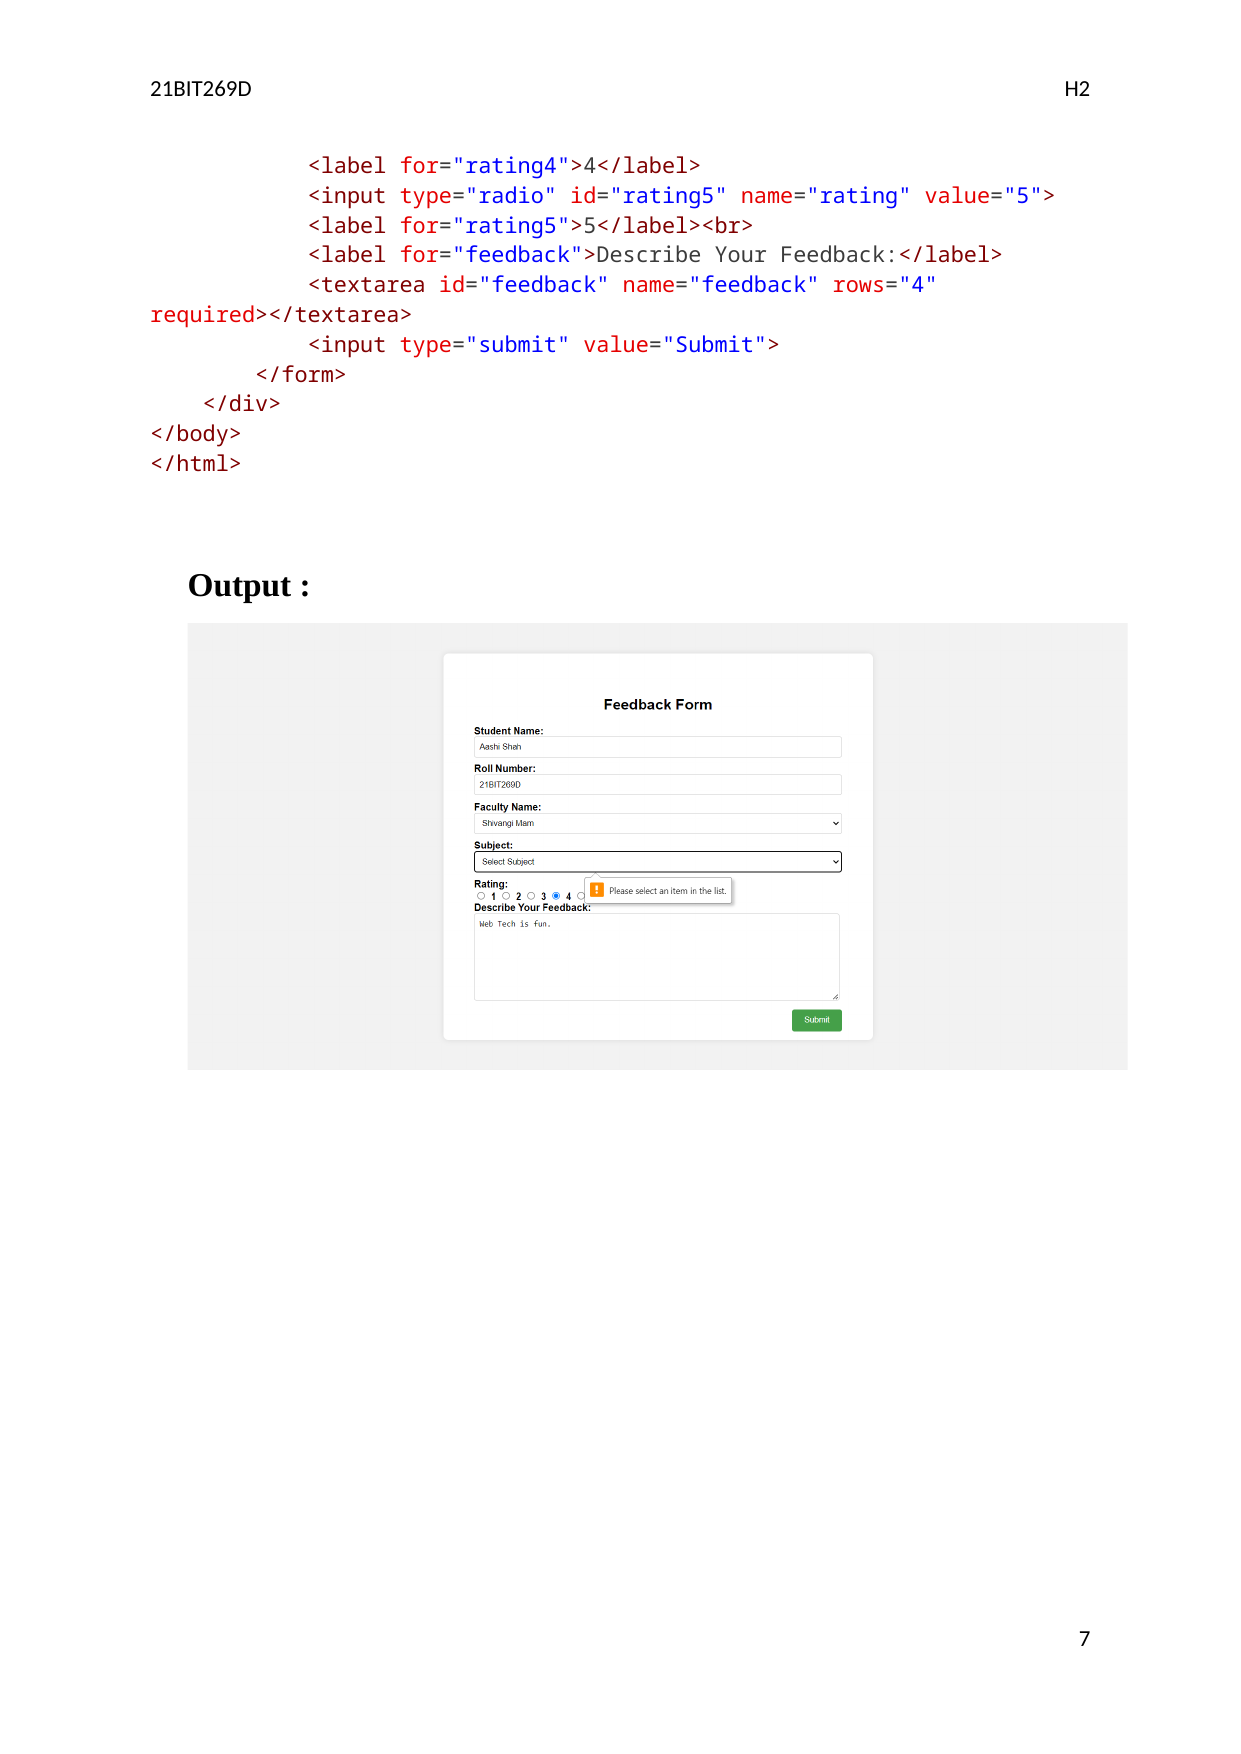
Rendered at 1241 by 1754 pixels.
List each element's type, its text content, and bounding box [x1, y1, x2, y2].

text Output : [187, 566, 1090, 604]
text </html> [150, 448, 1090, 478]
text <label for="rating4">4</label> [150, 150, 1090, 180]
text <input type="radio" id="rating5" name="rating" value="5"> [150, 180, 1090, 209]
text <input type="submit" value="Submit"> [150, 329, 1090, 358]
text </body> [150, 418, 1090, 448]
text <textarea id="feedback" name="feedback" rows="4" required></textarea> [150, 269, 1090, 329]
picture [187, 623, 1128, 1070]
text <label for="rating5">5</label><br> [150, 209, 1090, 239]
text </form> [150, 358, 1090, 388]
text </div> [150, 388, 1090, 418]
text <label for="feedback">Describe Your Feedback:</label> [150, 239, 1090, 269]
